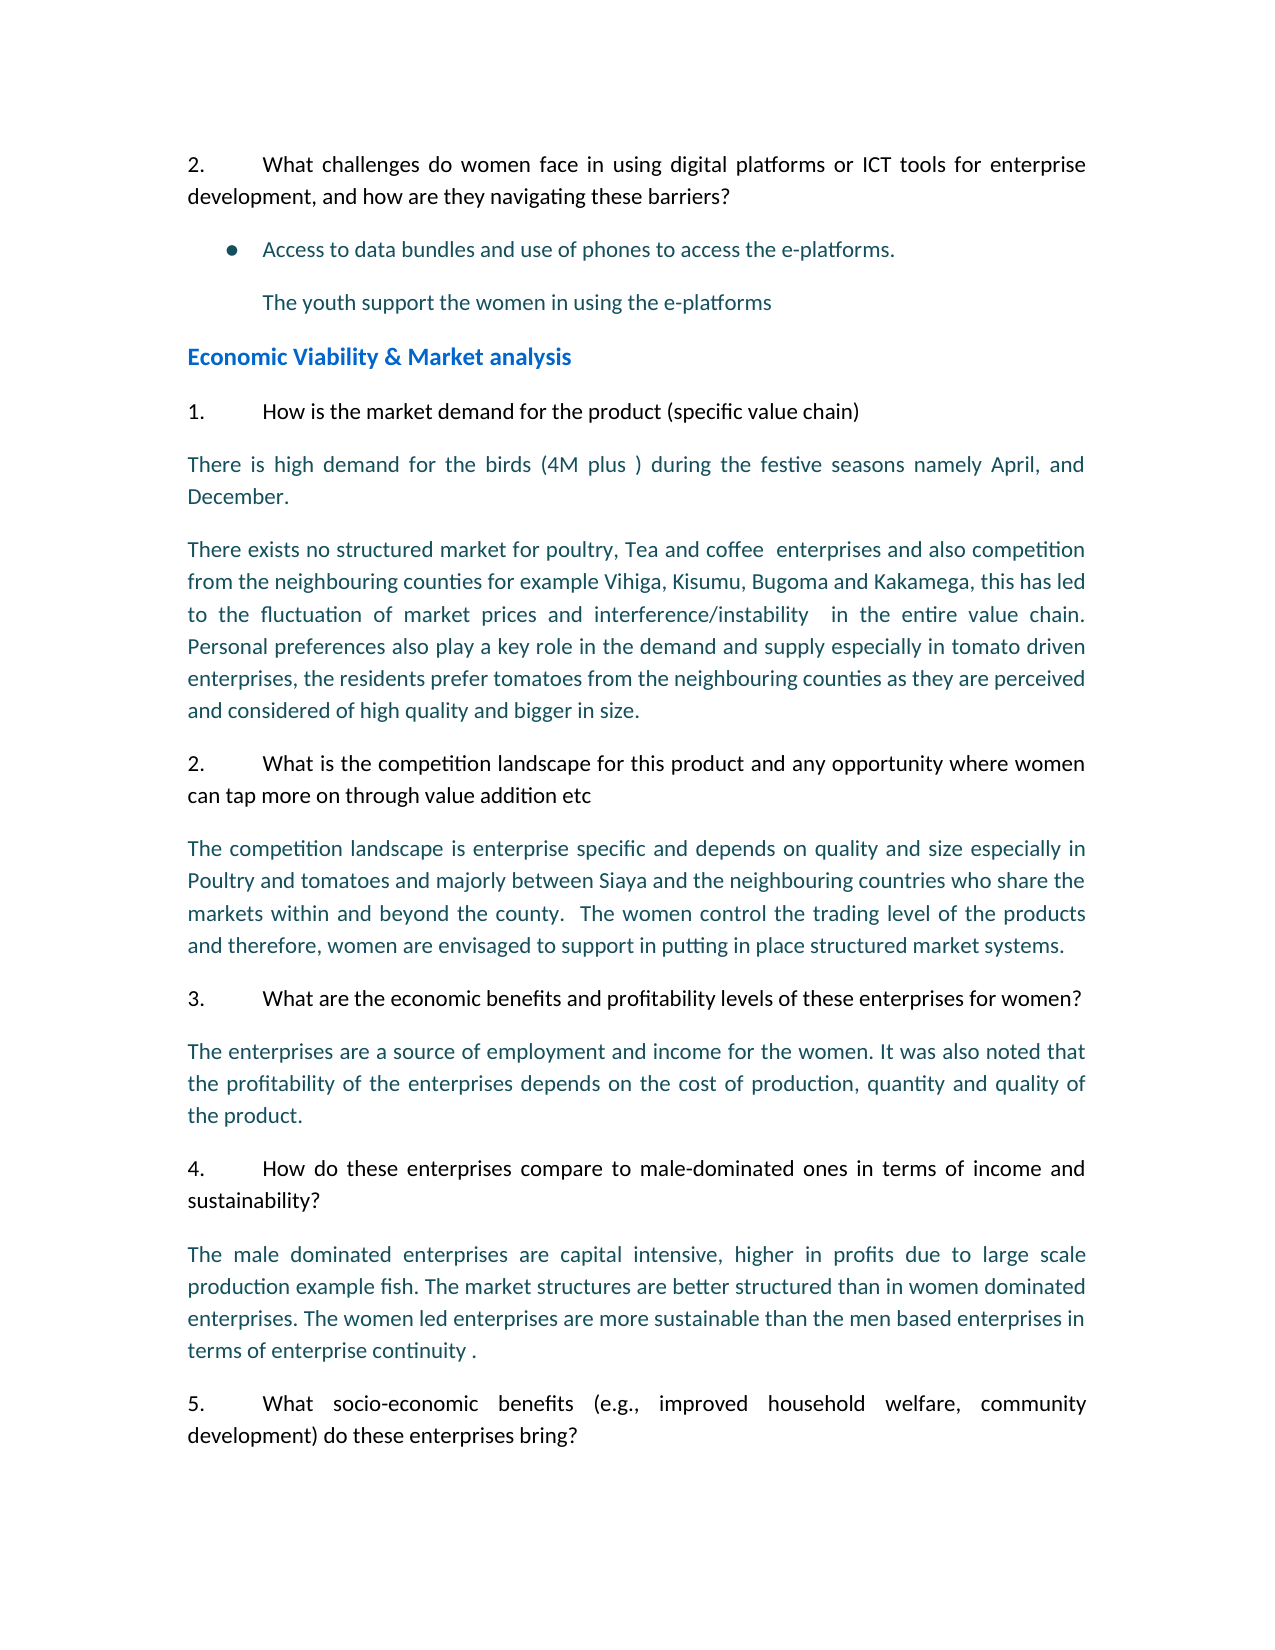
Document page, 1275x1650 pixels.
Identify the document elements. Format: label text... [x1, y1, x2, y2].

text There exists no structured market for poultry, Tea and coffee enterprises and also competition from the neighbouring counties for example Vihiga, Kisumu, Bugoma and Kakamega, this has led to the fluctuation of market prices and interference/instability in the entire value chain. Personal preferences also play a key role in the demand and supply especially in tomato driven enterprises, the residents prefer tomatoes from the neighbouring counties as they are perceived and considered of high quality and bigger in size. [187, 535, 1087, 724]
text 1. How is the market demand for the product (specific value chain) [187, 397, 1087, 425]
list Access to data bundles and use of phones to access the e-platforms. [225, 235, 1087, 263]
text 2. What is the competition landscape for this product and any opportunity where women can tap more on through value addition etc [187, 749, 1087, 809]
text The enterprises are a source of employment and income for the women. It was also noted that the profitability of the enterprises depends on the cost of production, quantity and quality of the product. [187, 1037, 1087, 1129]
text 5. What socio-economic benefits (e.g., improved household welfare, community development) do these enterprises bring? [187, 1389, 1087, 1449]
text The male dominated enterprises are capital intensive, higher in profits due to large scale production example fish. The market structures are better structured than in women dominated enterprises. The women led enterprises are more sustainable than the men based enterprises in terms of enterprise continuity . [187, 1240, 1087, 1364]
text 4. How do these enterprises compare to male-dominated ones in terms of income and sustainability? [187, 1154, 1087, 1215]
text The youth support the women in using the e-platforms [262, 288, 1087, 316]
text There is high demand for the birds (4M plus ) during the festive seasons namely April, and December. [187, 450, 1087, 510]
text Economic Viability & Market analysis [187, 341, 1087, 372]
text 3. What are the economic benefits and profitability levels of these enterprises for women? [187, 984, 1087, 1012]
text 2. What challenges do women face in using digital platforms or ICT tools for enterprise development, and how are they navigating these barriers? [187, 150, 1087, 210]
text The competition landscape is enterprise specific and depends on quality and size especially in Poultry and tomatoes and majorly between Siaya and the neighbouring countries who share the markets within and beyond the county. The women control the trading level of the products and therefore, women are envisaged to support in putting in place structured market systems. [187, 834, 1087, 959]
